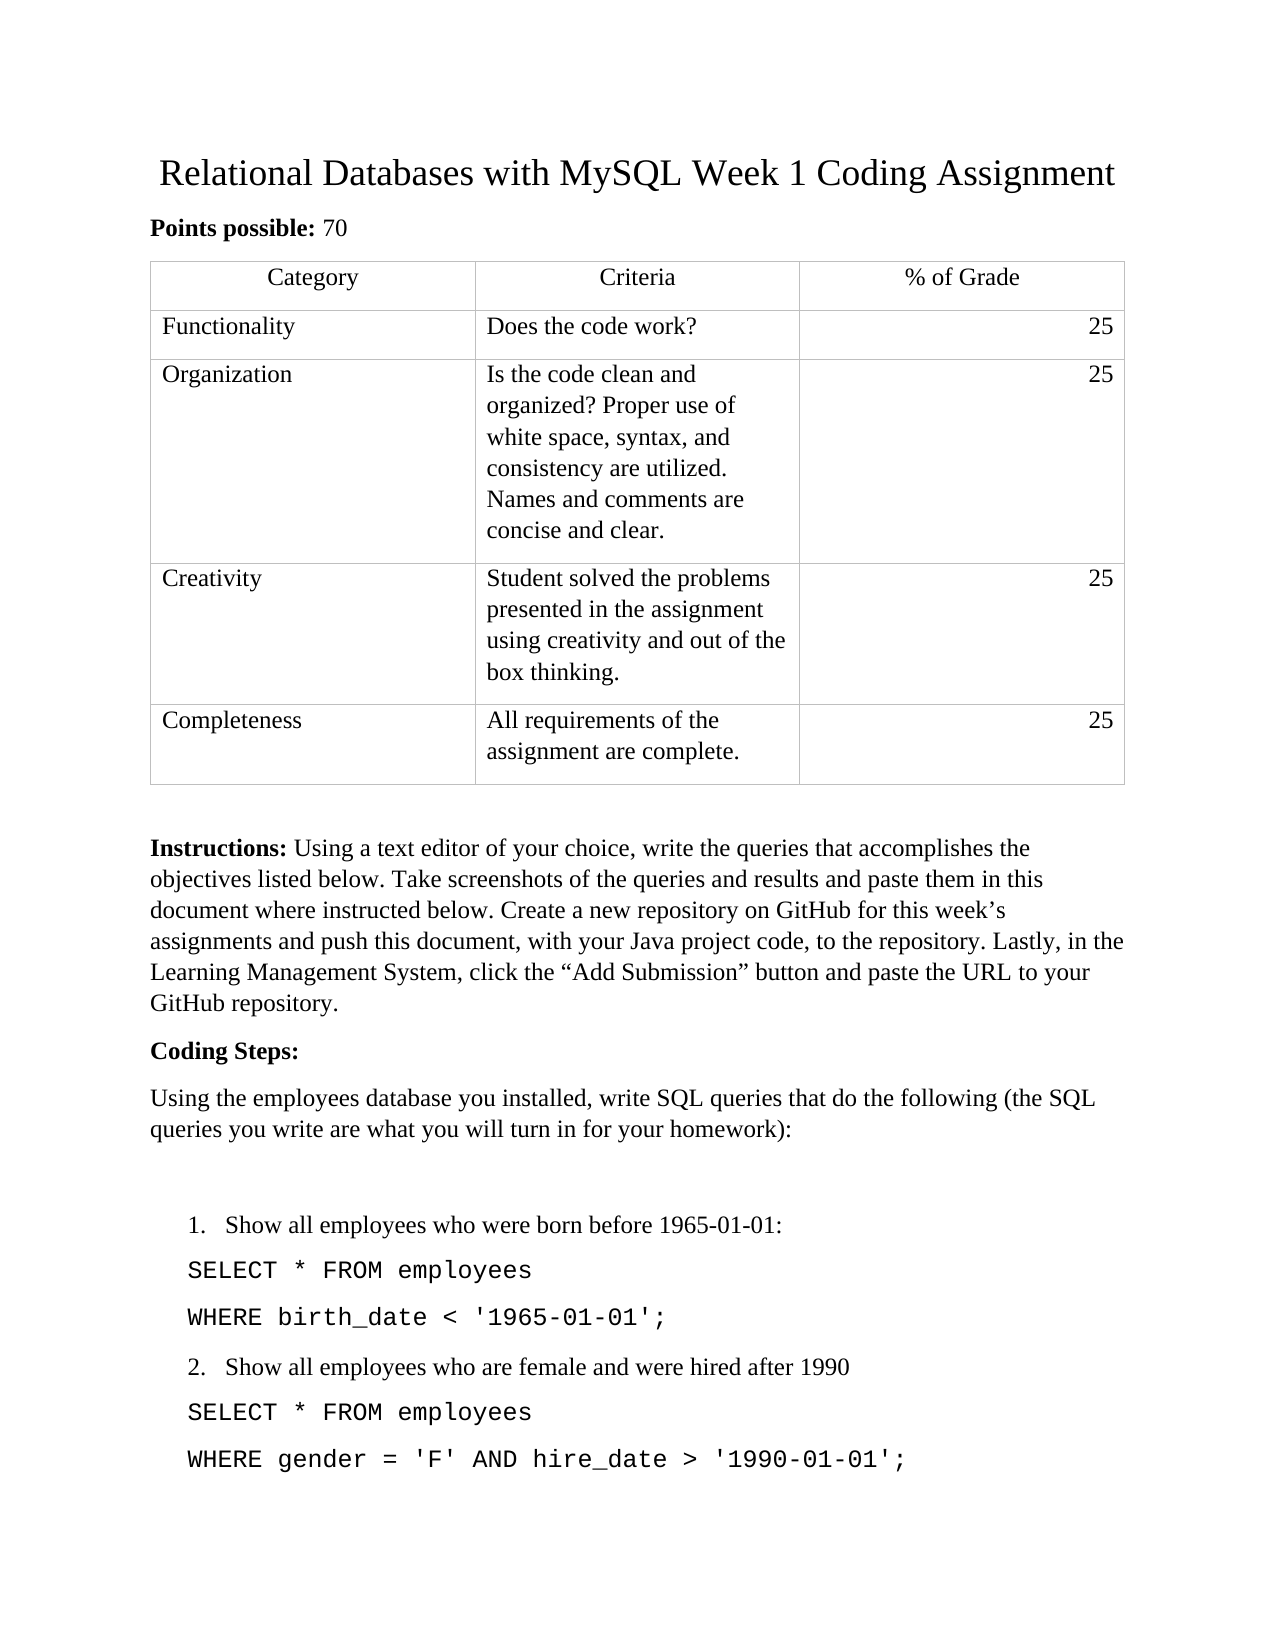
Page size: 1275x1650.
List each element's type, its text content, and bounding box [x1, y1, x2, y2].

table_header % of Grade [800, 262, 1124, 310]
text Coding Steps: [150, 1036, 1125, 1064]
table_cell 25 [800, 705, 1124, 784]
text SELECT * FROM employees [187, 1400, 1125, 1428]
table_header Criteria [476, 262, 799, 310]
table_cell Functionality [151, 311, 475, 358]
text WHERE birth_date < '1965-01-01'; [187, 1305, 1125, 1333]
list Show all employees who were born before 1965-01-01: [187, 1210, 1125, 1239]
table_header Category [151, 262, 475, 310]
table_cell 25 [800, 564, 1124, 704]
table_cell Completeness [151, 705, 475, 784]
table_cell Creativity [151, 564, 475, 704]
text WHERE gender = 'F' AND hire_date > '1990-01-01'; [187, 1447, 1125, 1475]
text Points possible: 70 [150, 213, 1125, 242]
text Using the employees database you installed, write SQL queries that do the following (the SQL queries you write are what you will turn in for your homework): [150, 1083, 1125, 1143]
table_cell Does the code work? [476, 311, 799, 358]
text Instructions: Using a text editor of your choice, write the queries that accomplishes the objectives listed below. Take screenshots of the queries and results and paste them in this document where instructed below. Create a new repository on GitHub for this week’s assignments and push this document, with your Java project code, to the repository. Lastly, in the Learning Management System, click the “Add Submission” button and paste the URL to your GitHub repository. [150, 833, 1125, 1017]
table_cell 25 [800, 311, 1124, 358]
text Relational Databases with MySQL Week 1 Coding Assignment [150, 150, 1125, 193]
table_cell All requirements of the assignment are complete. [476, 705, 799, 784]
list Show all employees who are female and were hired after 1990 [187, 1352, 1125, 1381]
table_cell 25 [800, 360, 1124, 562]
text SELECT * FROM employees [187, 1258, 1125, 1286]
table_cell Is the code clean and organized? Proper use of white space, syntax, and consistency are utilized. Names and comments are concise and clear. [476, 360, 799, 562]
table_cell Student solved the problems presented in the assignment using creativity and out of the box thinking. [476, 564, 799, 704]
table_cell Organization [151, 360, 475, 562]
